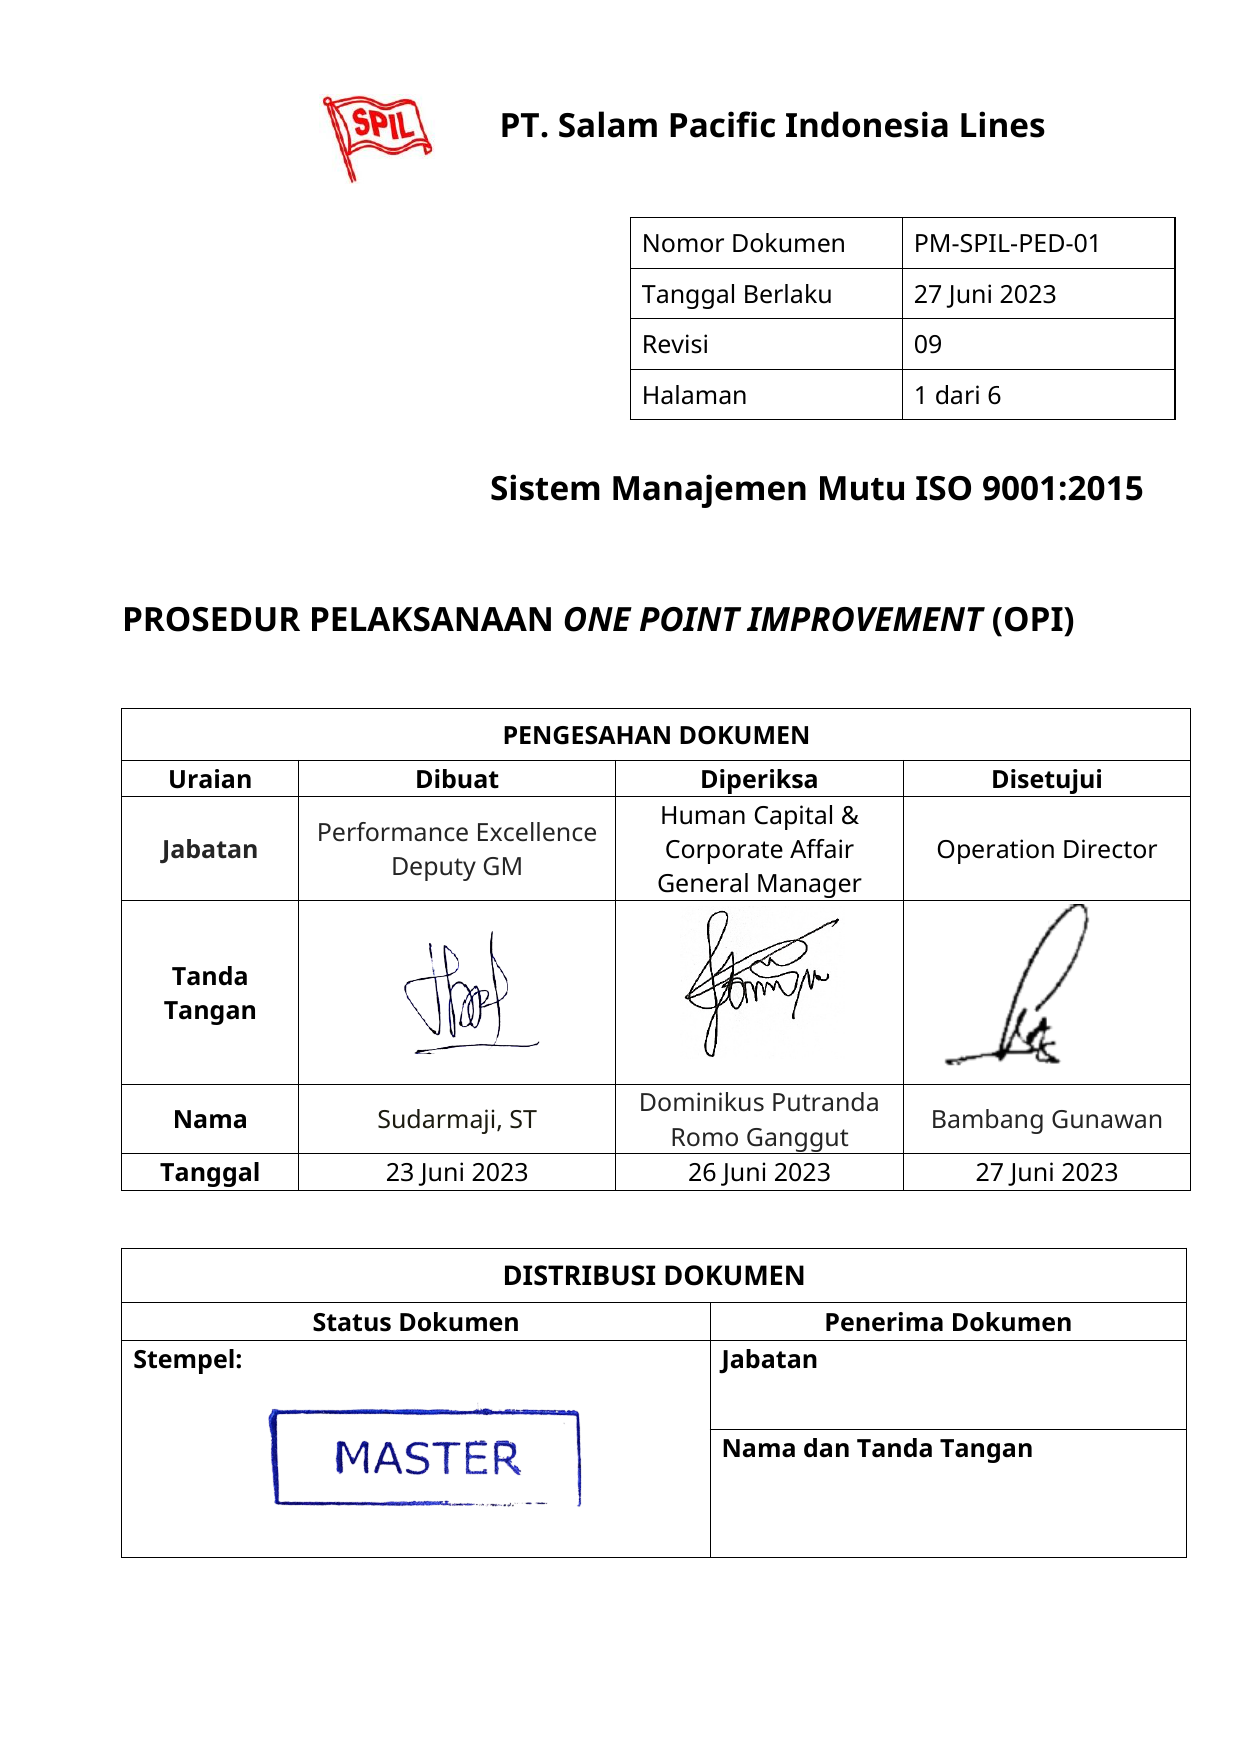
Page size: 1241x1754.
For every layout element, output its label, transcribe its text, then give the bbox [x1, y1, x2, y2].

table_cell [579, 901, 615, 1084]
table_cell Nama [122, 1085, 298, 1153]
picture [335, 900, 579, 1084]
table_cell Disetujui [904, 761, 1190, 796]
picture [317, 92, 435, 183]
table_cell Bambang Gunawan [904, 1085, 1190, 1153]
text PROSEDUR PELAKSANAAN ONE POINT IMPROVEMENT (OPI) [122, 596, 1144, 641]
table_cell Sudarmaji, ST [299, 1085, 615, 1153]
table_cell 23 Juni 2023 [299, 1154, 615, 1190]
table_cell 27 Juni 2023 [904, 1154, 1190, 1190]
table_cell Nama dan Tanda Tangan [711, 1430, 1186, 1557]
table_cell Dominikus Putranda Romo Ganggut [616, 1085, 903, 1153]
picture [680, 906, 845, 1059]
table_cell Uraian [122, 761, 298, 796]
table_cell 26 Juni 2023 [616, 1154, 903, 1190]
table_cell Stempel: [122, 1341, 710, 1557]
table_cell Tanda Tangan [122, 901, 298, 1084]
table_cell Dibuat [299, 761, 615, 796]
table_cell [299, 901, 335, 1084]
picture [914, 904, 1180, 1081]
table_cell Status Dokumen [122, 1303, 710, 1340]
table_cell Performance Excellence Deputy GM [299, 797, 615, 899]
text Sistem Manajemen Mutu ISO 9001:2015 [150, 464, 1144, 510]
table_cell Diperiksa [616, 761, 903, 796]
table_cell Tanggal [122, 1154, 298, 1190]
table_header DISTRIBUSI DOKUMEN [122, 1249, 1186, 1302]
table_cell [904, 901, 1190, 1084]
table_cell Penerima Dokumen [711, 1303, 1186, 1340]
table_header PENGESAHAN DOKUMEN [122, 709, 1190, 760]
table_cell Jabatan [711, 1341, 1186, 1429]
table_cell [616, 901, 903, 1084]
table_cell Jabatan [122, 797, 298, 899]
table_cell Human Capital & Corporate Affair General Manager [616, 797, 903, 899]
table_cell Operation Director [904, 797, 1190, 899]
